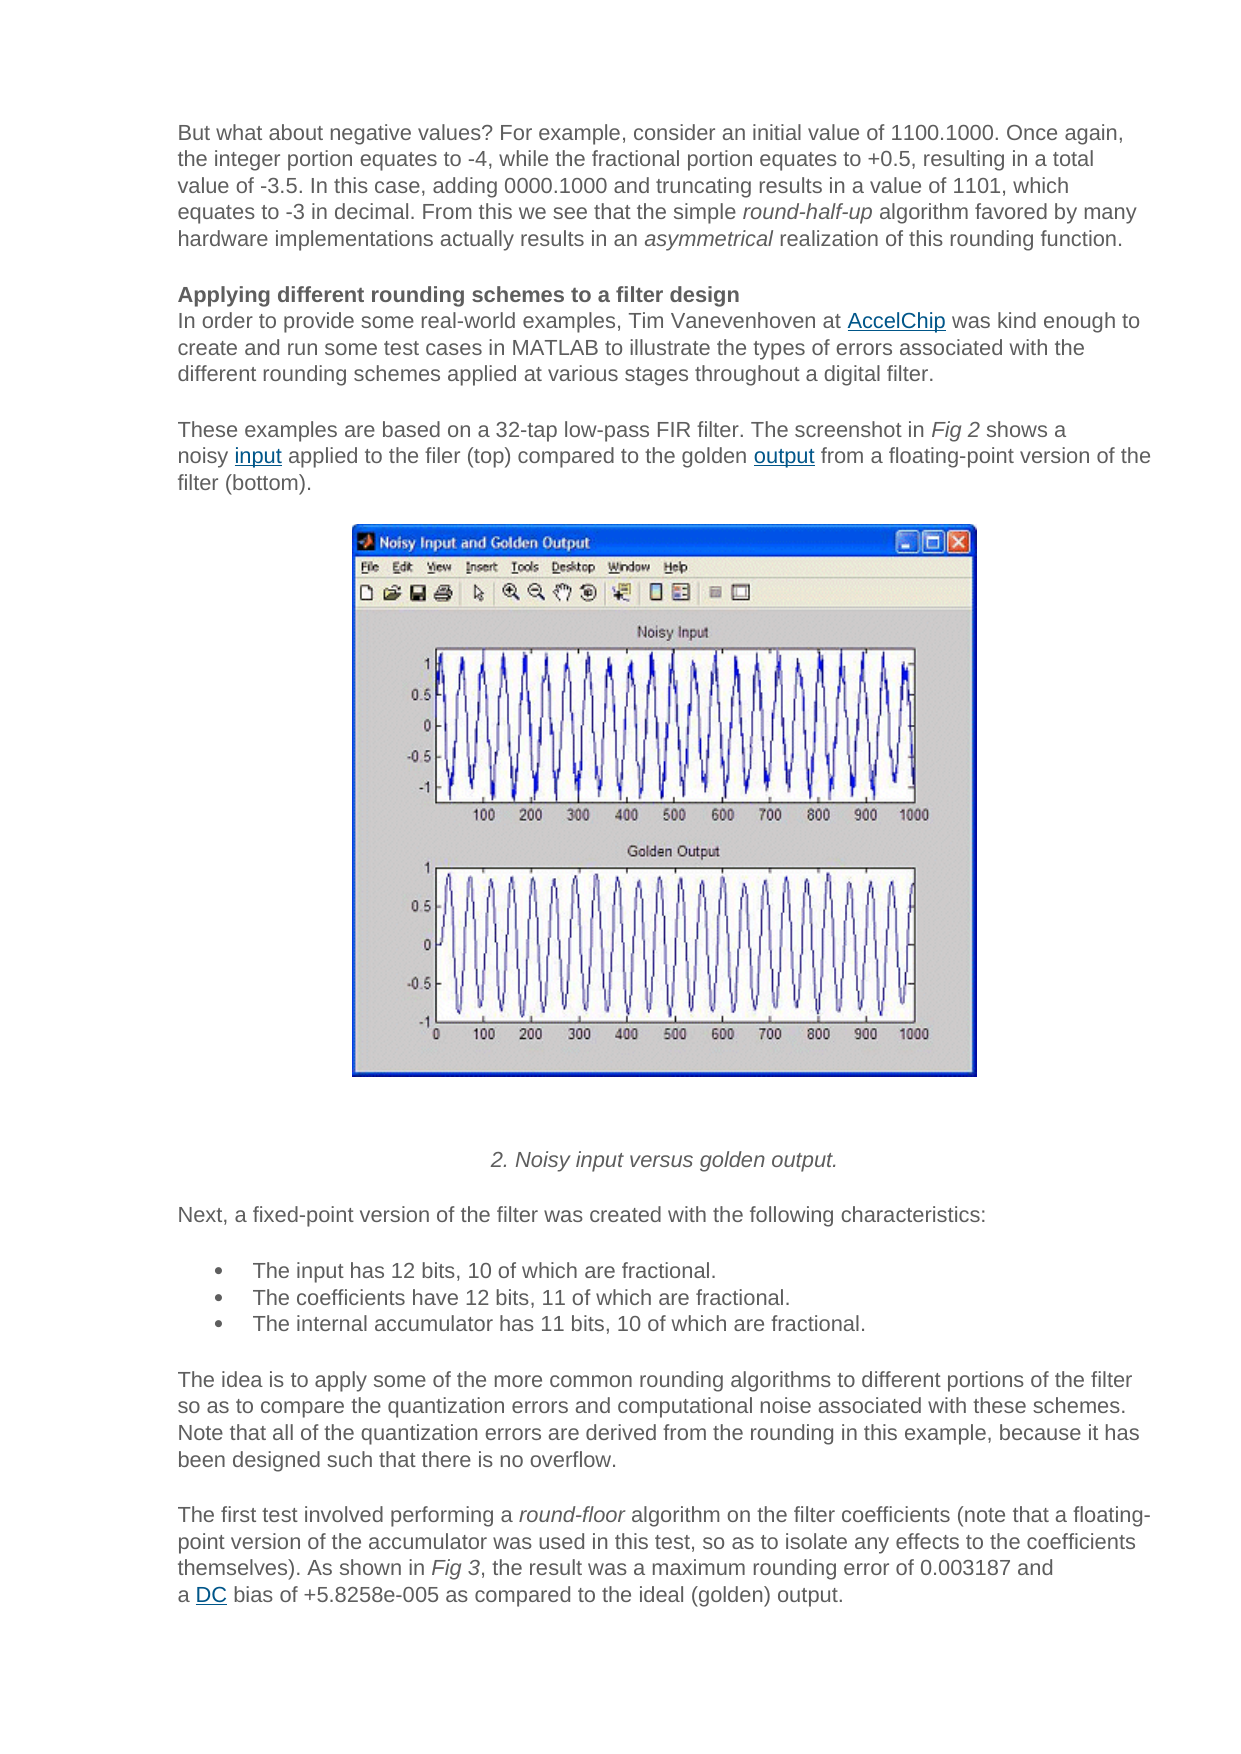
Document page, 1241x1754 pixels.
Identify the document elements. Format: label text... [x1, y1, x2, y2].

text These examples are based on a 32-tap low-pass FIR filter. The screenshot in Fig 2 shows a noisy input applied to the filer (top) compared to the golden output from a floating-point version of the filter (bottom). [177, 416, 1152, 495]
text Applying different rounding schemes to a filter design In order to provide some real-world examples, Tim Vanevenhoven at AccelChip was kind enough to create and run some test cases in MATLAB to illustrate the types of errors associated with the different rounding schemes applied at various stages throughout a digital filter. [177, 280, 1152, 386]
list The coefficients have 12 bits, 11 of which are fractional. [215, 1283, 1152, 1310]
text The idea is to apply some of the more common rounding algorithms to different portions of the filter so as to compare the quantization errors and computational noise associated with these schemes. Note that all of the quantization errors are derived from the rounding in this example, because it has been designed such that there is no overflow. [177, 1365, 1152, 1472]
text But what about negative values? For example, consider an initial value of 1100.1000. Once again, the integer portion equates to -4, while the fractional portion equates to +0.5, resulting in a total value of -3.5. In this case, adding 0000.1000 and truncating results in a value of 1101, which equates to -3 in decimal. From this we see that the simple round-half-up algorithm favored by many hardware implementations actually results in an asymmetrical realization of this rounding function. [177, 118, 1152, 251]
text 2. Noisy input versus golden output. [177, 1145, 1152, 1172]
text Next, a fixed-point version of the filter was created with the following characteristics: [177, 1201, 1152, 1227]
text The first test involved performing a round-floor algorithm on the filter coefficients (note that a floating-point version of the accumulator was used in this test, so as to isolate any effects to the coefficients themselves). As shown in Fig 3, the result was a maximum rounding error of 0.003187 and a DC bias of +5.8258e-005 as compared to the ideal (golden) output. [177, 1501, 1152, 1607]
list The input has 12 bits, 10 of which are fractional. [215, 1257, 1152, 1283]
list The internal accumulator has 11 bits, 10 of which are fractional. [215, 1310, 1152, 1336]
picture [352, 524, 977, 1077]
